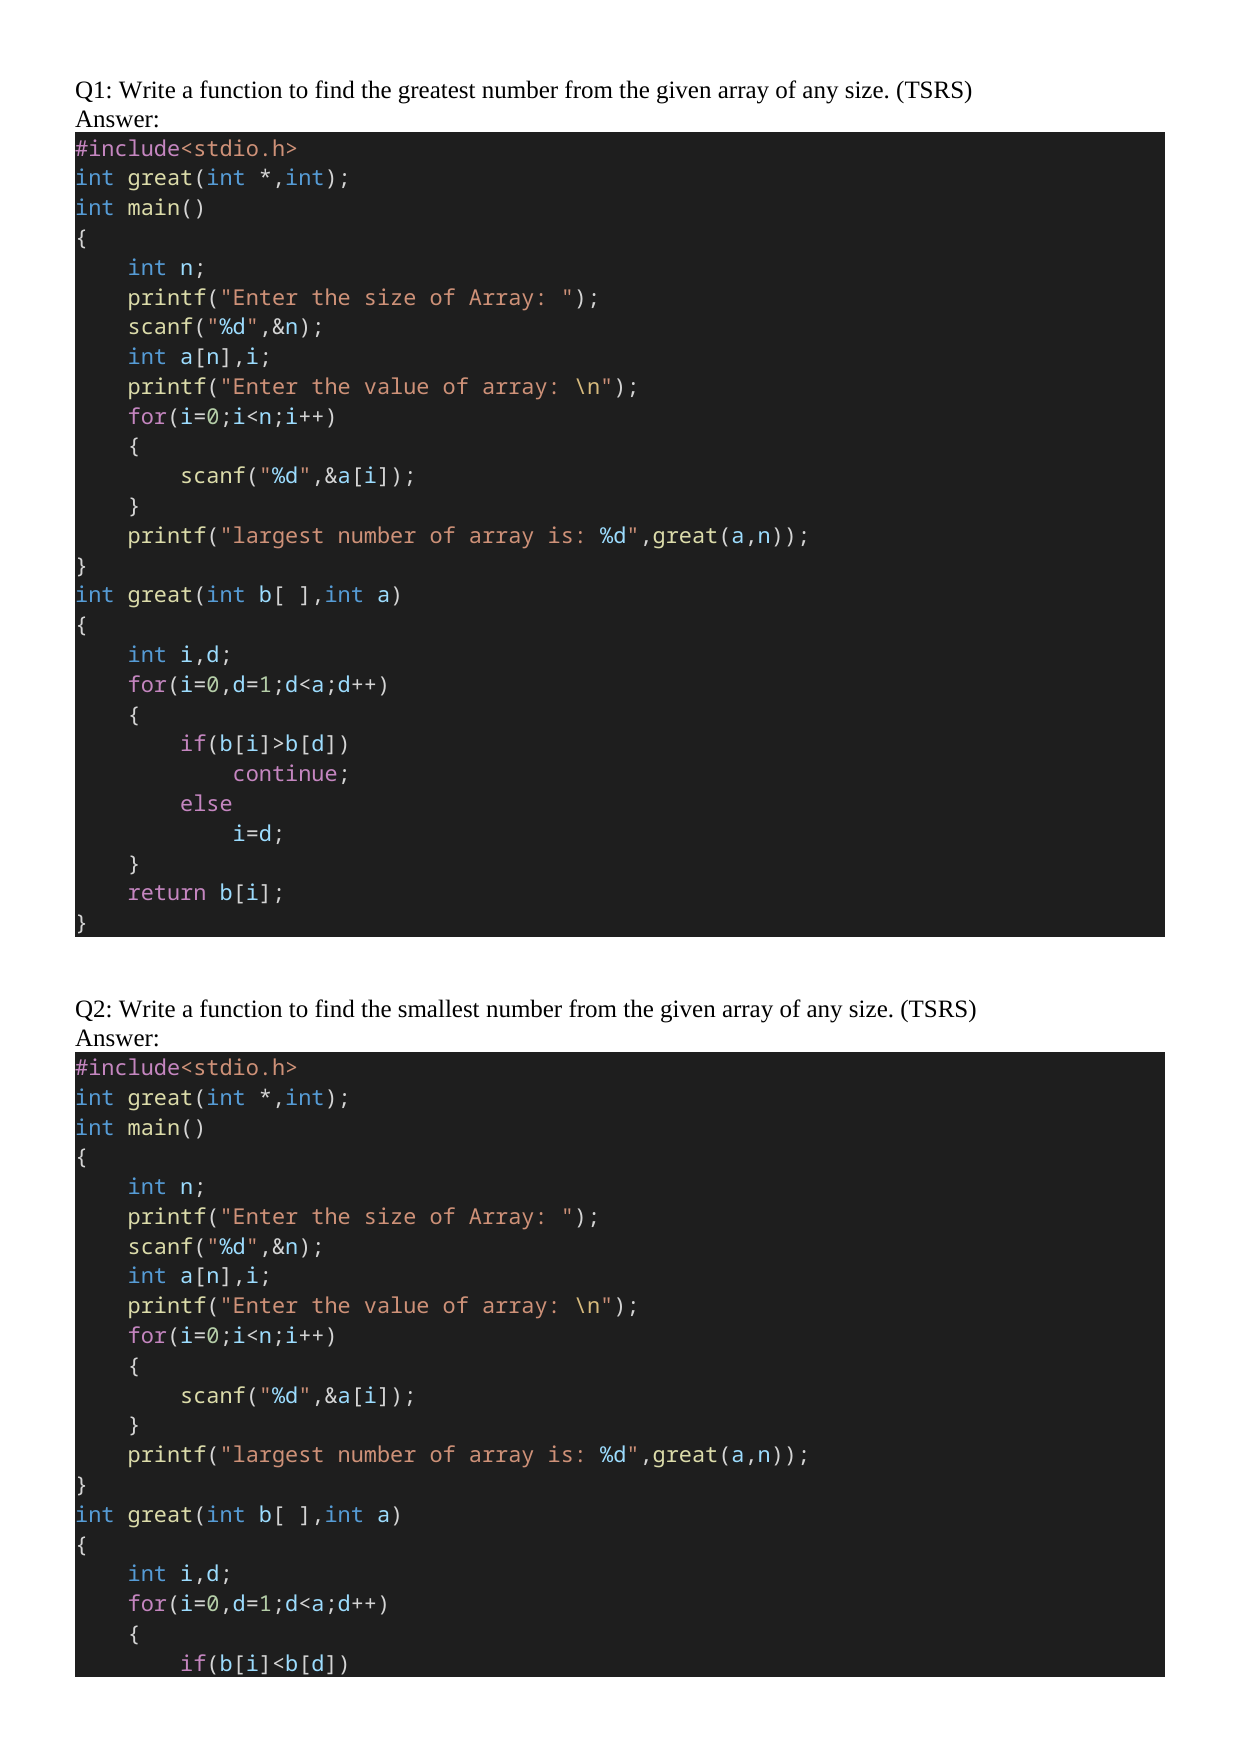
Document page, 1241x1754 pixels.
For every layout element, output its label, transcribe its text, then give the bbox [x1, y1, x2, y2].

text if(b[i]<b[d]) [75, 1648, 1165, 1677]
text int great(int b[ ],int a) [75, 1499, 1165, 1528]
text Q1: Write a function to find the greatest number from the given array of any size. (TSRS) [75, 75, 1165, 104]
text int great(int *,int); [75, 1082, 1165, 1111]
text printf("Enter the size of Array: "); [75, 281, 1165, 311]
text int great(int b[ ],int a) [75, 579, 1165, 609]
text } [75, 847, 1165, 877]
text int a[n],i; [75, 341, 1165, 371]
text } [75, 490, 1165, 520]
text { [75, 1141, 1165, 1171]
text int main() [75, 1111, 1165, 1141]
text } [75, 907, 1165, 937]
text { [75, 222, 1165, 252]
text scanf("%d",&n); [75, 311, 1165, 341]
text if(b[i]>b[d]) [75, 728, 1165, 758]
text for(i=0,d=1;d<a;d++) [75, 669, 1165, 698]
text else [75, 788, 1165, 818]
text printf("Enter the value of array: \n"); [75, 371, 1165, 401]
text Answer: [75, 104, 1165, 132]
text { [75, 1618, 1165, 1648]
text for(i=0,d=1;d<a;d++) [75, 1588, 1165, 1618]
text } [75, 549, 1165, 579]
text for(i=0;i<n;i++) [75, 1320, 1165, 1350]
text Q2: Write a function to find the smallest number from the given array of any size. (TSRS) [75, 994, 1165, 1023]
text int great(int *,int); [75, 162, 1165, 192]
text { [75, 698, 1165, 728]
text int n; [75, 1171, 1165, 1201]
text } [75, 1469, 1165, 1499]
text return b[i]; [75, 877, 1165, 907]
text printf("Enter the value of array: \n"); [75, 1290, 1165, 1320]
text int n; [75, 252, 1165, 281]
text } [75, 1409, 1165, 1439]
text int i,d; [75, 1558, 1165, 1588]
text { [75, 1528, 1165, 1558]
text printf("largest number of array is: %d",great(a,n)); [75, 1439, 1165, 1469]
text #include<stdio.h> [75, 1052, 1165, 1082]
text int i,d; [75, 639, 1165, 669]
text printf("Enter the size of Array: "); [75, 1201, 1165, 1231]
text int main() [75, 192, 1165, 222]
text int a[n],i; [75, 1260, 1165, 1290]
text printf("largest number of array is: %d",great(a,n)); [75, 520, 1165, 549]
text scanf("%d",&a[i]); [75, 1379, 1165, 1409]
text scanf("%d",&a[i]); [75, 460, 1165, 490]
text { [75, 609, 1165, 639]
text continue; [75, 758, 1165, 788]
text Answer: [75, 1023, 1165, 1052]
text for(i=0;i<n;i++) [75, 401, 1165, 430]
text { [75, 1350, 1165, 1379]
text i=d; [75, 818, 1165, 847]
text scanf("%d",&n); [75, 1231, 1165, 1260]
text { [75, 430, 1165, 460]
text #include<stdio.h> [75, 132, 1165, 162]
